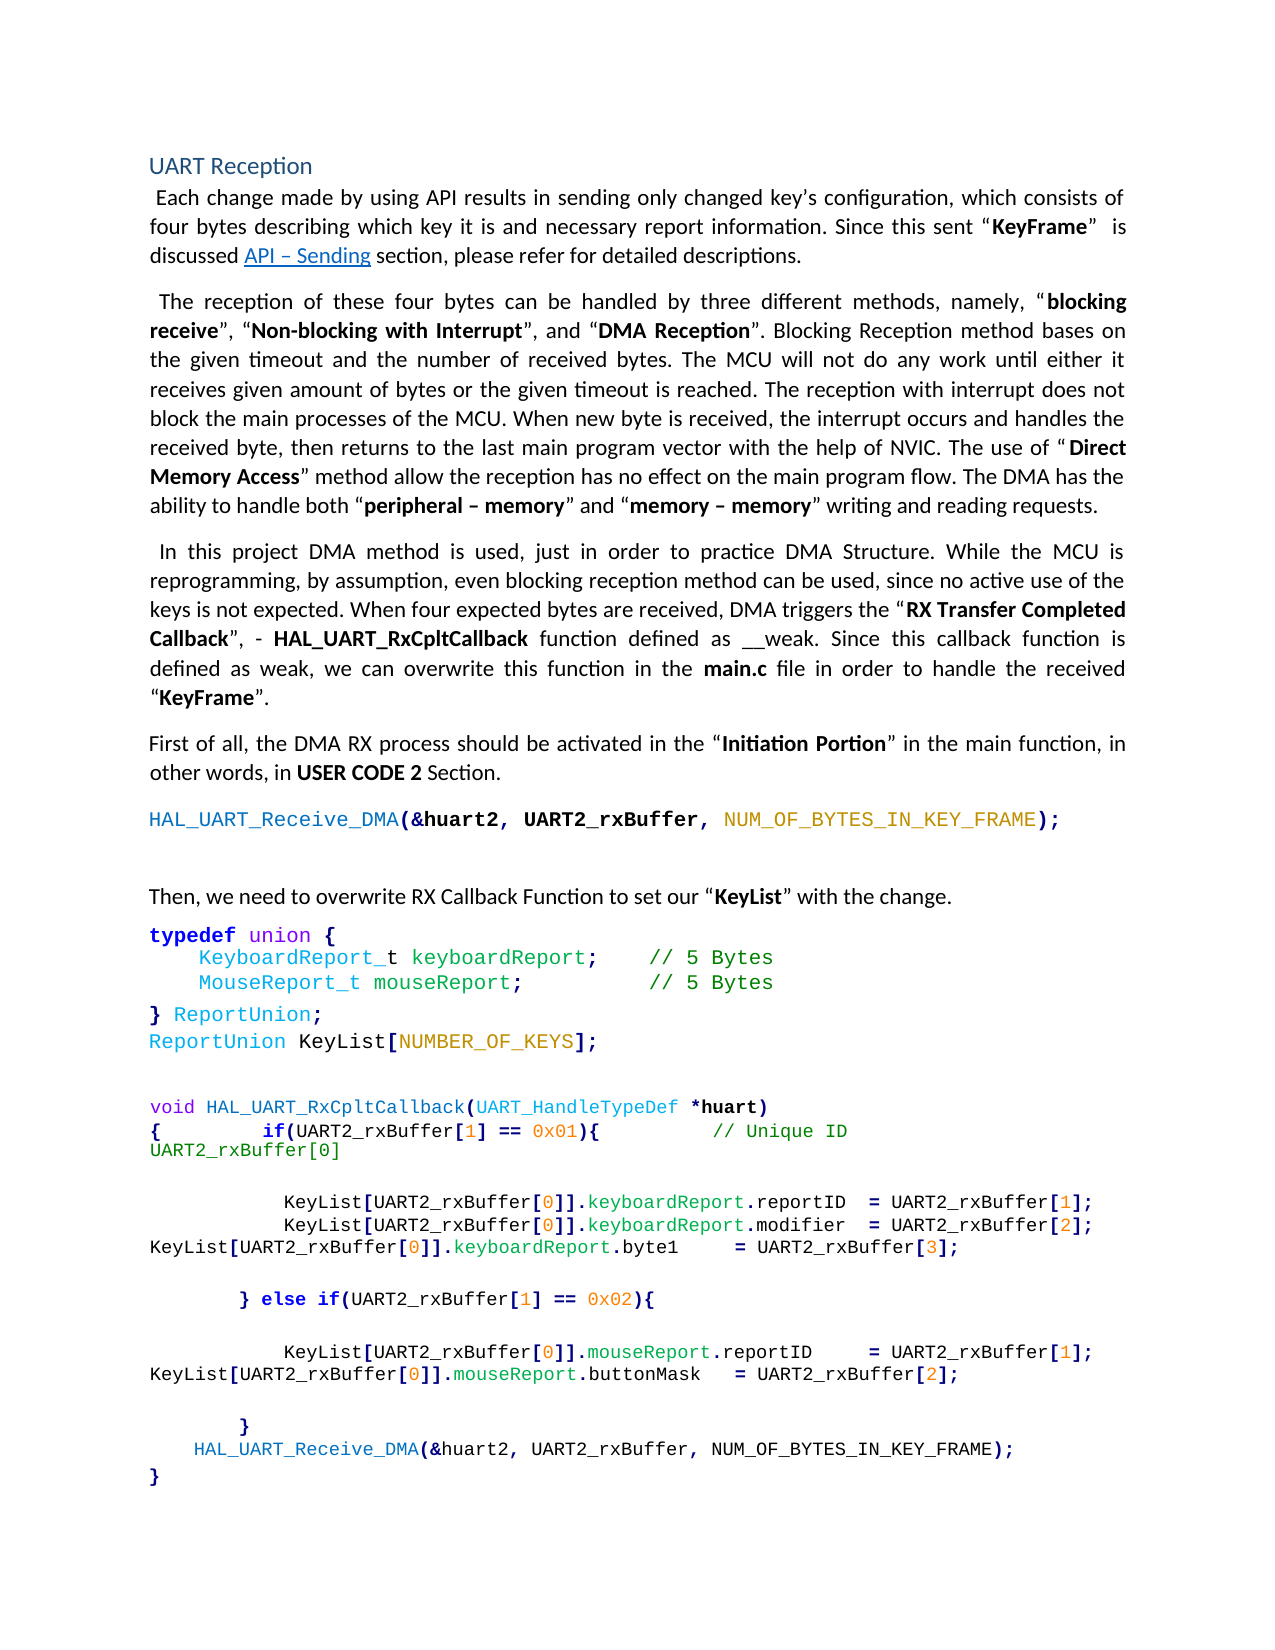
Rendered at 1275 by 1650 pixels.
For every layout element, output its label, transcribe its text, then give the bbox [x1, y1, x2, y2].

text { if(UART2_rxBuffer[1] == 0x01){ // Unique ID UART2_rxBuffer[0] [150, 1121, 1033, 1162]
text HAL_UART_Receive_DMA(&huart2, UART2_rxBuffer, NUM_OF_BYTES_IN_KEY_FRAME); [148, 1440, 1131, 1461]
text In this project DMA method is used, just in order to practice DMA Structure. While the MCU is reprogramming, by assumption, even blocking reception method can be used, since no active use of the keys is not expected. When four expected bytes are received, DMA triggers the “RX Transfer Completed Callback”, - HAL_UART_RxCpltCallback function defined as __weak. Since this callback function is defined as weak, we can overwrite this function in the main.c file in order to handle the received “KeyFrame”. [148, 537, 1126, 711]
text MouseReport_t mouseReport; // 5 Bytes [148, 972, 1131, 996]
text KeyList[UART2_rxBuffer[0]].keyboardReport.reportID = UART2_rxBuffer[1]; [148, 1193, 1131, 1214]
text } ReportUnion; [148, 1004, 1131, 1028]
text ReportUnion KeyList[NUMBER_OF_KEYS]; [148, 1031, 1131, 1055]
text KeyboardReport_t keyboardReport; // 5 Bytes [148, 947, 1131, 971]
text Each change made by using API results in sending only changed key’s configuration, which consists of four bytes describing which key it is and necessary report information. Since this sent “KeyFrame” is discussed API – Sending section, please refer for detailed descriptions. [148, 183, 1126, 269]
text } [148, 1466, 1131, 1488]
text } [148, 1417, 1131, 1438]
text KeyList[UART2_rxBuffer[0]].keyboardReport.modifier = UART2_rxBuffer[2]; KeyList[UART2_rxBuffer[0]].keyboardReport.byte1 = UART2_rxBuffer[3]; [148, 1216, 1131, 1259]
text Then, we need to overwrite RX Callback Function to set our “KeyList” with the change. [148, 882, 1126, 910]
text The reception of these four bytes can be handled by three different methods, namely, “blocking receive”, “Non-blocking with Interrupt”, and “DMA Reception”. Blocking Reception method bases on the given timeout and the number of received bytes. The MCU will not do any work until either it receives given amount of bytes or the given timeout is reached. The reception with interrupt does not block the main processes of the MCU. When new byte is received, the interrupt occurs and handles the received byte, then returns to the last main program vector with the help of NVIC. The use of “Direct Memory Access” method allow the reception has no effect on the main program flow. The DMA has the ability to handle both “peripheral – memory” and “memory – memory” writing and reading requests. [148, 287, 1126, 519]
text First of all, the DMA RX process should be activated in the “Initiation Portion” in the main function, in other words, in USER CODE 2 Section. [148, 729, 1126, 786]
text KeyList[UART2_rxBuffer[0]].mouseReport.reportID = UART2_rxBuffer[1]; KeyList[UART2_rxBuffer[0]].mouseReport.buttonMask = UART2_rxBuffer[2]; [148, 1342, 1131, 1386]
text HAL_UART_Receive_DMA(&huart2, UART2_rxBuffer, NUM_OF_BYTES_IN_KEY_FRAME); [148, 809, 1131, 833]
subtitle UART Reception [148, 150, 1126, 181]
text void HAL_UART_RxCpltCallback(UART_HandleTypeDef *huart) [150, 1098, 1131, 1119]
text } else if(UART2_rxBuffer[1] == 0x02){ [148, 1290, 1131, 1311]
text typedef union { [148, 924, 681, 947]
